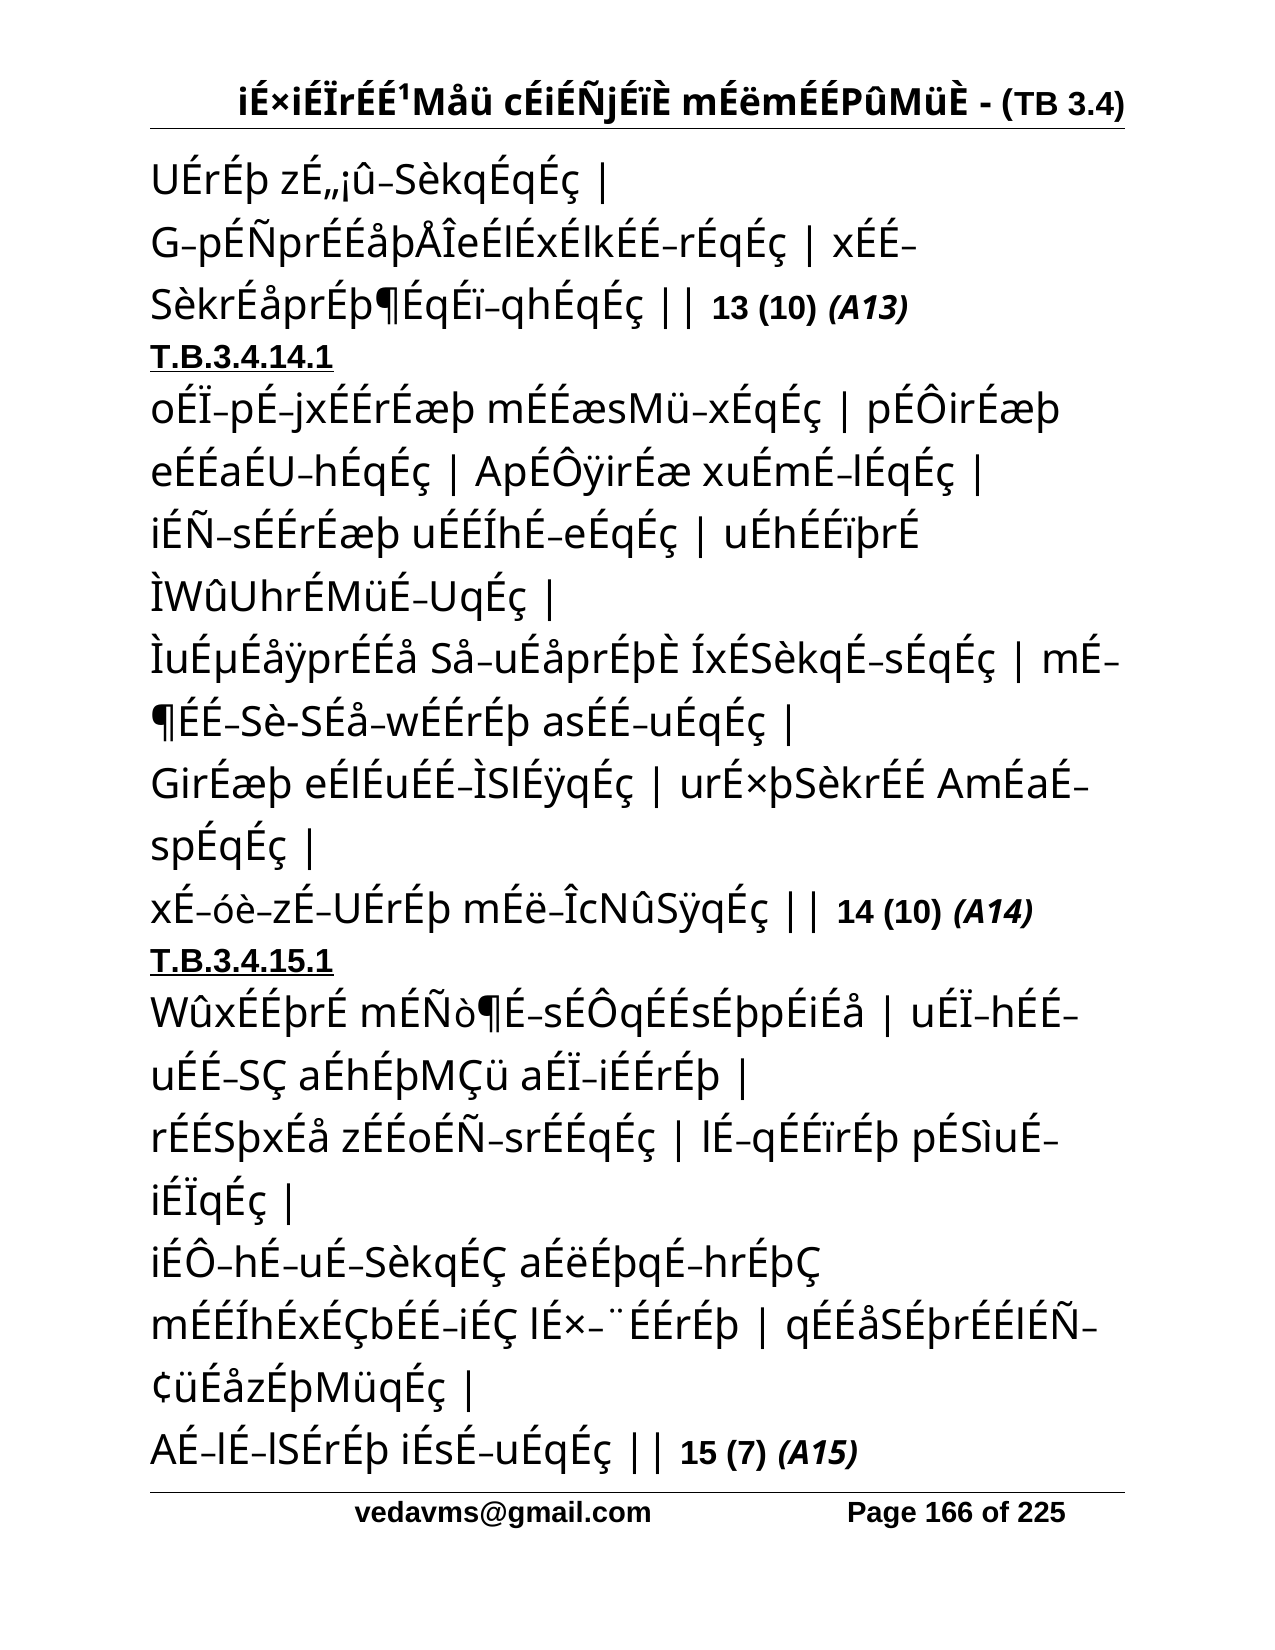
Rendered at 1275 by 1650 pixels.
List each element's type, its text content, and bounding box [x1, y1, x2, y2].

text WûxÉÉþrÉ mÉÑò¶É–sÉÔqÉÉsÉþpÉiÉå | uÉÏ–hÉÉ–uÉÉ–SÇ aÉhÉþMÇü aÉÏ–iÉÉrÉþ | [150, 983, 1125, 1102]
text T.B.3.4.14.1 [150, 337, 1125, 376]
text xÉ–óè–zÉ–UÉrÉþ mÉë–ÎcNûSÿqÉç || 14 (10) (A14) [150, 878, 1125, 935]
text ÌuÉµÉåÿprÉÉå Så–uÉåprÉþÈ ÍxÉSèkqÉ–sÉqÉç | mÉ–¶ÉÉ–Sè-SÉå–wÉÉrÉþ asÉÉ–uÉqÉç | [150, 629, 1125, 748]
text iÉÔ–hÉ–uÉ–SèkqÉÇ aÉëÉþqÉ–hrÉþÇ mÉÉÍhÉxÉÇbÉÉ–iÉÇ lÉ×–¨ÉÉrÉþ | qÉÉåSÉþrÉÉlÉÑ–¢üÉåzÉþMüqÉç | [150, 1233, 1125, 1414]
text rÉÉSþxÉå zÉÉoÉÑ–srÉÉqÉç | lÉ–qÉÉïrÉþ pÉSìuÉ–iÉÏqÉç | [150, 1108, 1125, 1227]
text T.B.3.4.15.1 [150, 941, 1125, 979]
text GirÉæþ eÉlÉuÉÉ–ÌSlÉÿqÉç | urÉ×þSèkrÉÉ AmÉaÉ–spÉqÉç | [150, 754, 1125, 873]
text AÉ–lÉ–lSÉrÉþ iÉsÉ–uÉqÉç || 15 (7) (A15) [150, 1420, 1125, 1477]
text AÉ–¢ü–lSÉrÉþ SÒlSÒprÉÉbÉÉ–iÉqÉç | A–uÉ–U–xmÉ–UÉrÉþ zÉ„¡û–SèkqÉqÉç | [150, 150, 1125, 207]
text iÉÑ–sÉÉrÉæþ uÉÉÍhÉ–eÉqÉç | uÉhÉÉïþrÉ ÌWûUhrÉMüÉ–UqÉç | [150, 504, 1125, 623]
text oÉÏ–pÉ–jxÉÉrÉæþ mÉÉæsMü–xÉqÉç | pÉÔirÉæþ eÉÉaÉU–hÉqÉç | ApÉÔÿirÉæ xuÉmÉ–lÉqÉç | [150, 379, 1125, 498]
text G–pÉÑprÉÉåþÅÎeÉlÉxÉlkÉÉ–rÉqÉç | xÉÉ–SèkrÉåprÉþ¶ÉqÉï–qhÉqÉç || 13 (10) (A13) [150, 212, 1125, 332]
